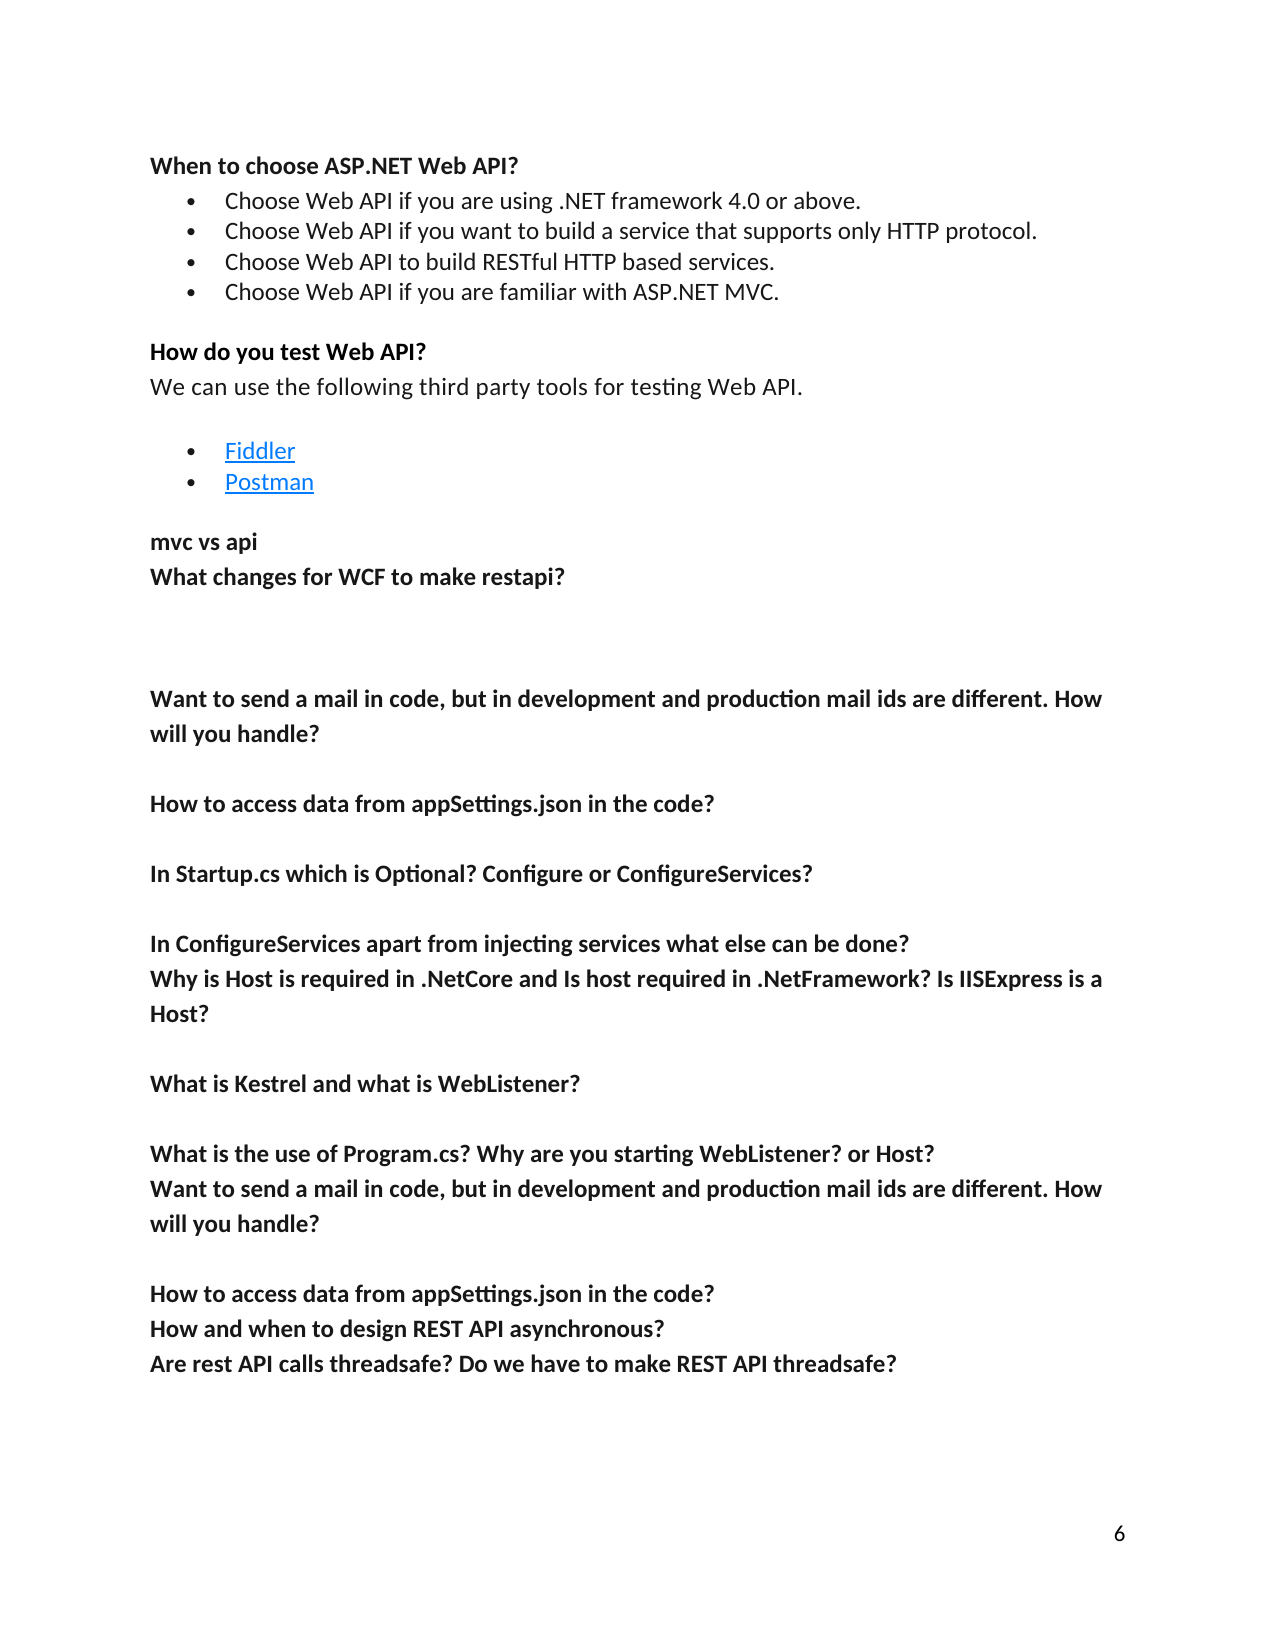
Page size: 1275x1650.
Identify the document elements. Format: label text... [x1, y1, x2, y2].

subtitle How to access data from appSettings.json in the code? [150, 1279, 1125, 1309]
subtitle In ConfigureServices apart from injecting services what else can be done? [150, 929, 1125, 959]
subtitle Want to send a mail in code, but in development and production mail ids are different. How will you handle? [150, 684, 1125, 749]
subtitle How to access data from appSettings.json in the code? [150, 789, 1125, 819]
subtitle When to choose ASP.NET Web API? [150, 150, 1125, 181]
list Postman [187, 466, 1125, 496]
subtitle What changes for WCF to make restapi? [150, 561, 1125, 591]
list Choose Web API if you are using .NET framework 4.0 or above. [187, 185, 1125, 216]
subtitle What is Kestrel and what is WebListener? [150, 1069, 1125, 1099]
subtitle Why is Host is required in .NetCore and Is host required in .NetFramework? Is IISExpress is a Host? [150, 964, 1125, 1029]
list Fiddler [187, 435, 1125, 466]
subtitle What is the use of Program.cs? Why are you starting WebListener? or Host? [150, 1139, 1125, 1169]
list Choose Web API if you are familiar with ASP.NET MVC. [187, 277, 1125, 307]
subtitle mvc vs api [150, 526, 1125, 556]
list Choose Web API to build RESTful HTTP based services. [187, 246, 1125, 277]
subtitle Are rest API calls threadsafe? Do we have to make REST API threadsafe? [150, 1349, 1125, 1379]
list Choose Web API if you want to build a service that supports only HTTP protocol. [187, 216, 1125, 246]
subtitle In Startup.cs which is Optional? Configure or ConfigureServices? [150, 859, 1125, 889]
subtitle How and when to design REST API asynchronous? [150, 1314, 1125, 1344]
subtitle Want to send a mail in code, but in development and production mail ids are different. How will you handle? [150, 1174, 1125, 1239]
text How do you test Web API? [150, 336, 1125, 367]
text We can use the following third party tools for testing Web API. [150, 371, 1125, 402]
